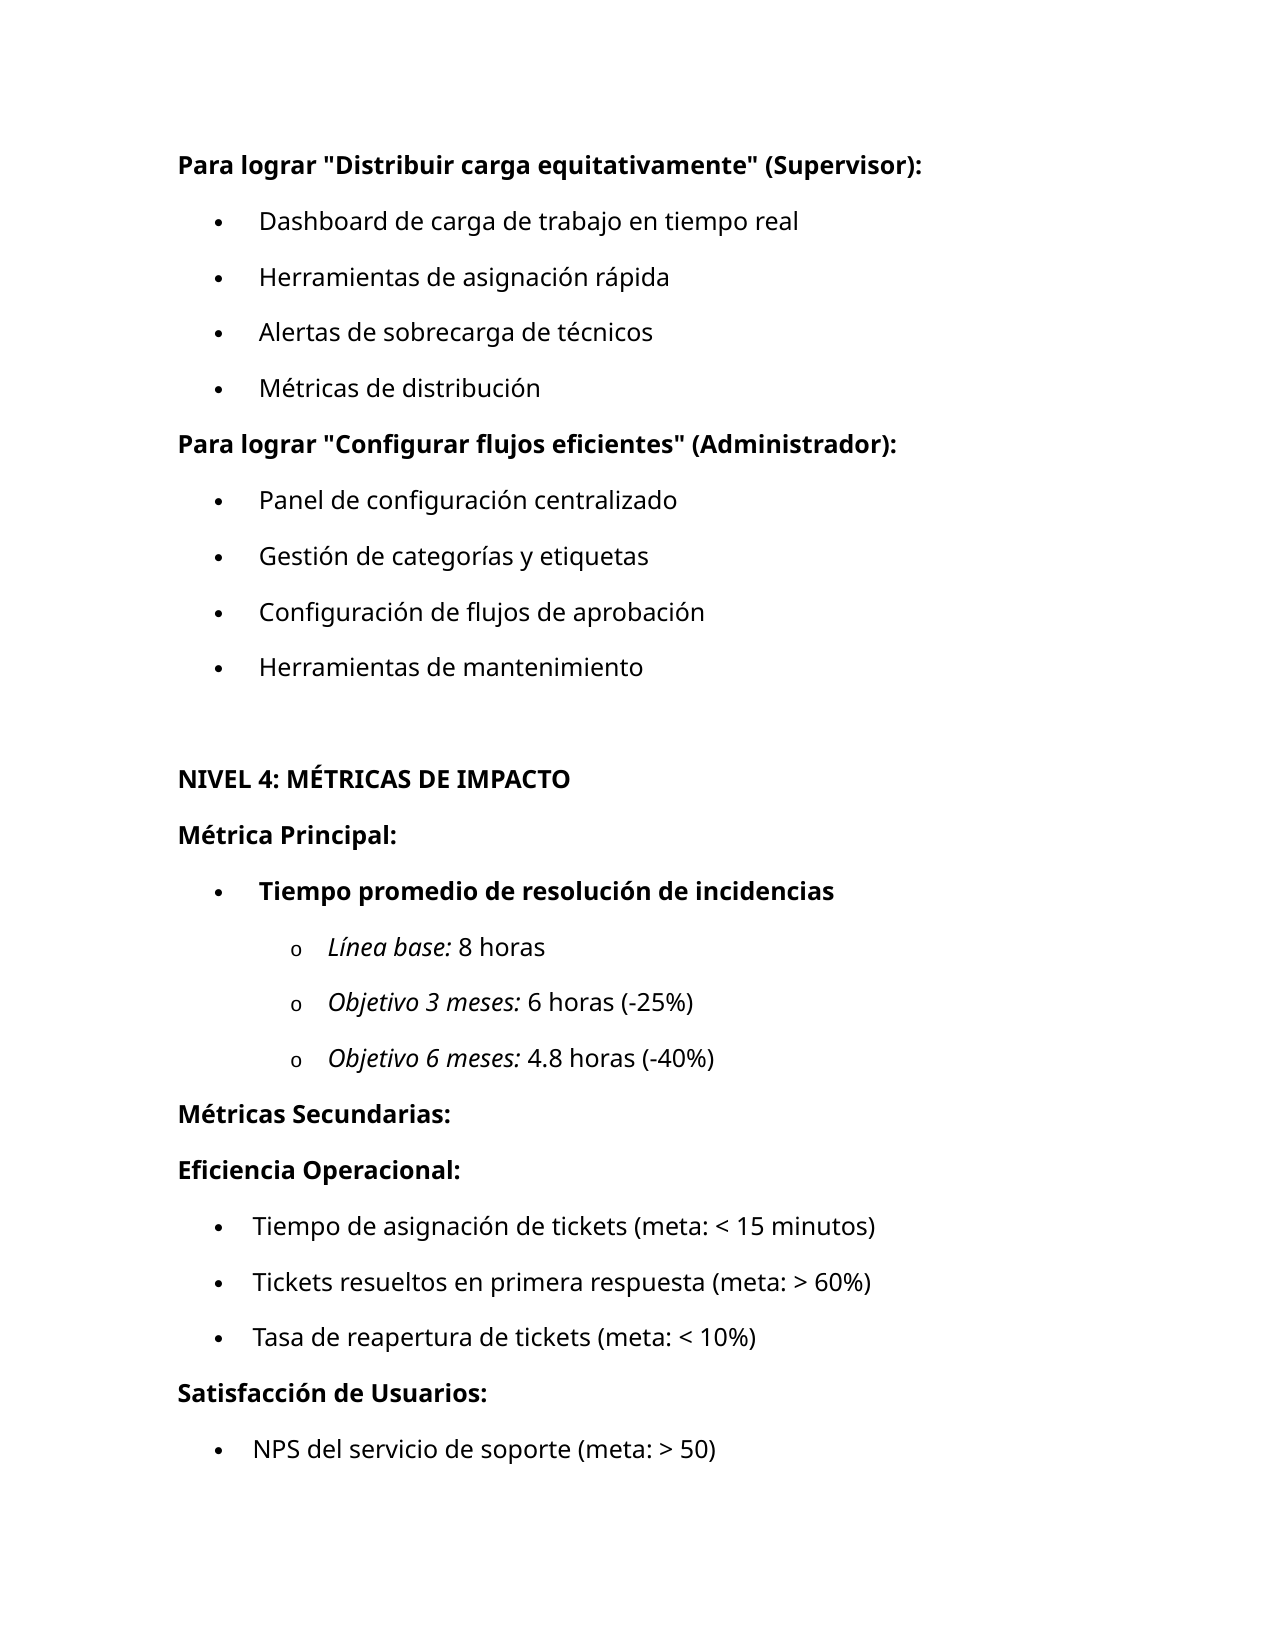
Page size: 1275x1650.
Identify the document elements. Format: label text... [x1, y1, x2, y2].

text Para lograr "Distribuir carga equitativamente" (Supervisor): [177, 148, 1098, 182]
list Tickets resueltos en primera respuesta (meta: > 60%) [215, 1264, 1098, 1298]
list Gestión de categorías y etiquetas [215, 538, 1098, 572]
list Alertas de sobrecarga de técnicos [215, 315, 1098, 349]
text Eficiencia Operacional: [177, 1153, 1098, 1187]
list Objetivo 6 meses: 4.8 horas (-40%) [290, 1041, 1098, 1075]
list NPS del servicio de soporte (meta: > 50) [215, 1432, 1098, 1466]
list Tiempo promedio de resolución de incidencias [215, 873, 1098, 907]
list Dashboard de carga de trabajo en tiempo real [215, 203, 1098, 237]
text Satisfacción de Usuarios: [177, 1376, 1098, 1410]
list Herramientas de mantenimiento [215, 650, 1098, 684]
list Objetivo 3 meses: 6 horas (-25%) [290, 985, 1098, 1019]
list Métricas de distribución [215, 371, 1098, 405]
text Métrica Principal: [177, 818, 1098, 852]
list Línea base: 8 horas [290, 929, 1098, 963]
list Configuración de flujos de aprobación [215, 594, 1098, 628]
list Tiempo de asignación de tickets (meta: < 15 minutos) [215, 1208, 1098, 1242]
text Para lograr "Configurar flujos eficientes" (Administrador): [177, 427, 1098, 461]
list Tasa de reapertura de tickets (meta: < 10%) [215, 1320, 1098, 1354]
text Métricas Secundarias: [177, 1097, 1098, 1131]
list Herramientas de asignación rápida [215, 259, 1098, 293]
list Panel de configuración centralizado [215, 483, 1098, 517]
text NIVEL 4: MÉTRICAS DE IMPACTO [177, 762, 1098, 796]
